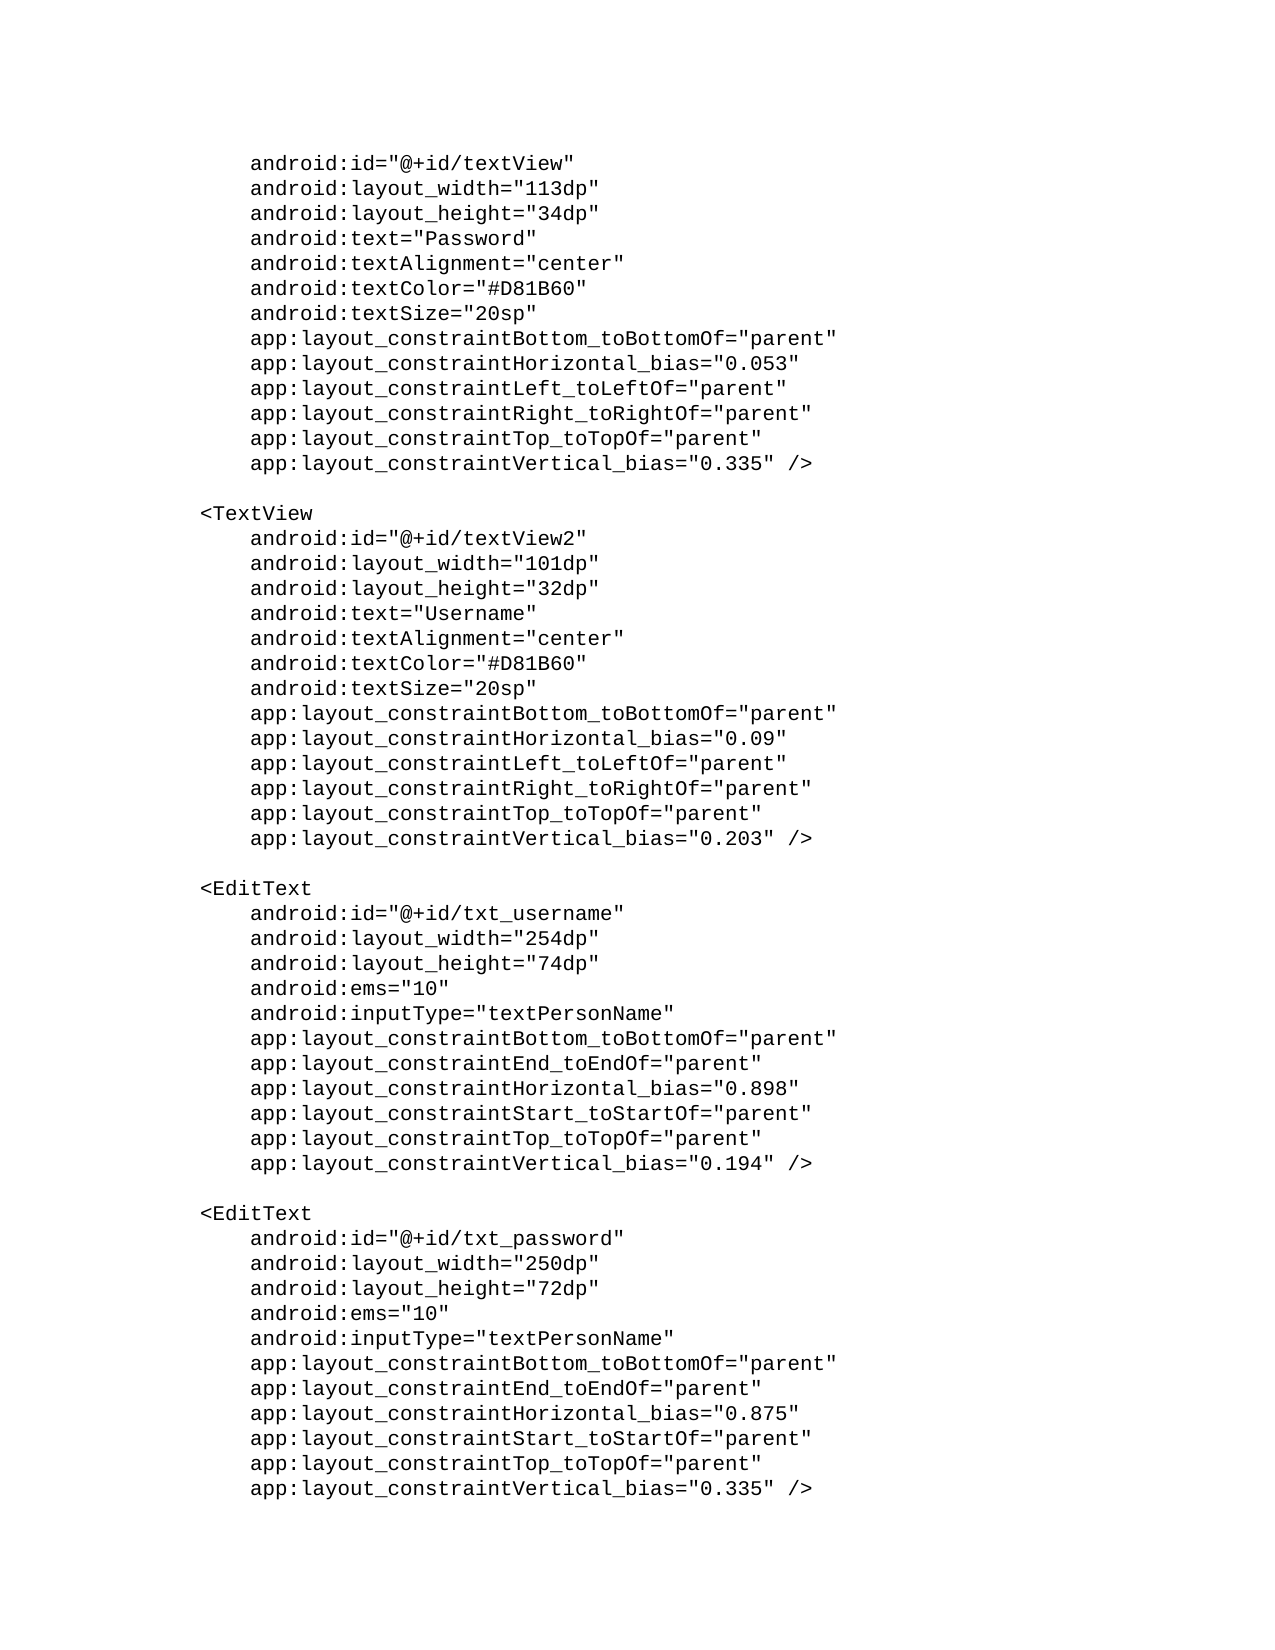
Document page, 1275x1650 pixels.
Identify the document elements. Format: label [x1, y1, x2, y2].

text [150, 150, 1125, 1500]
